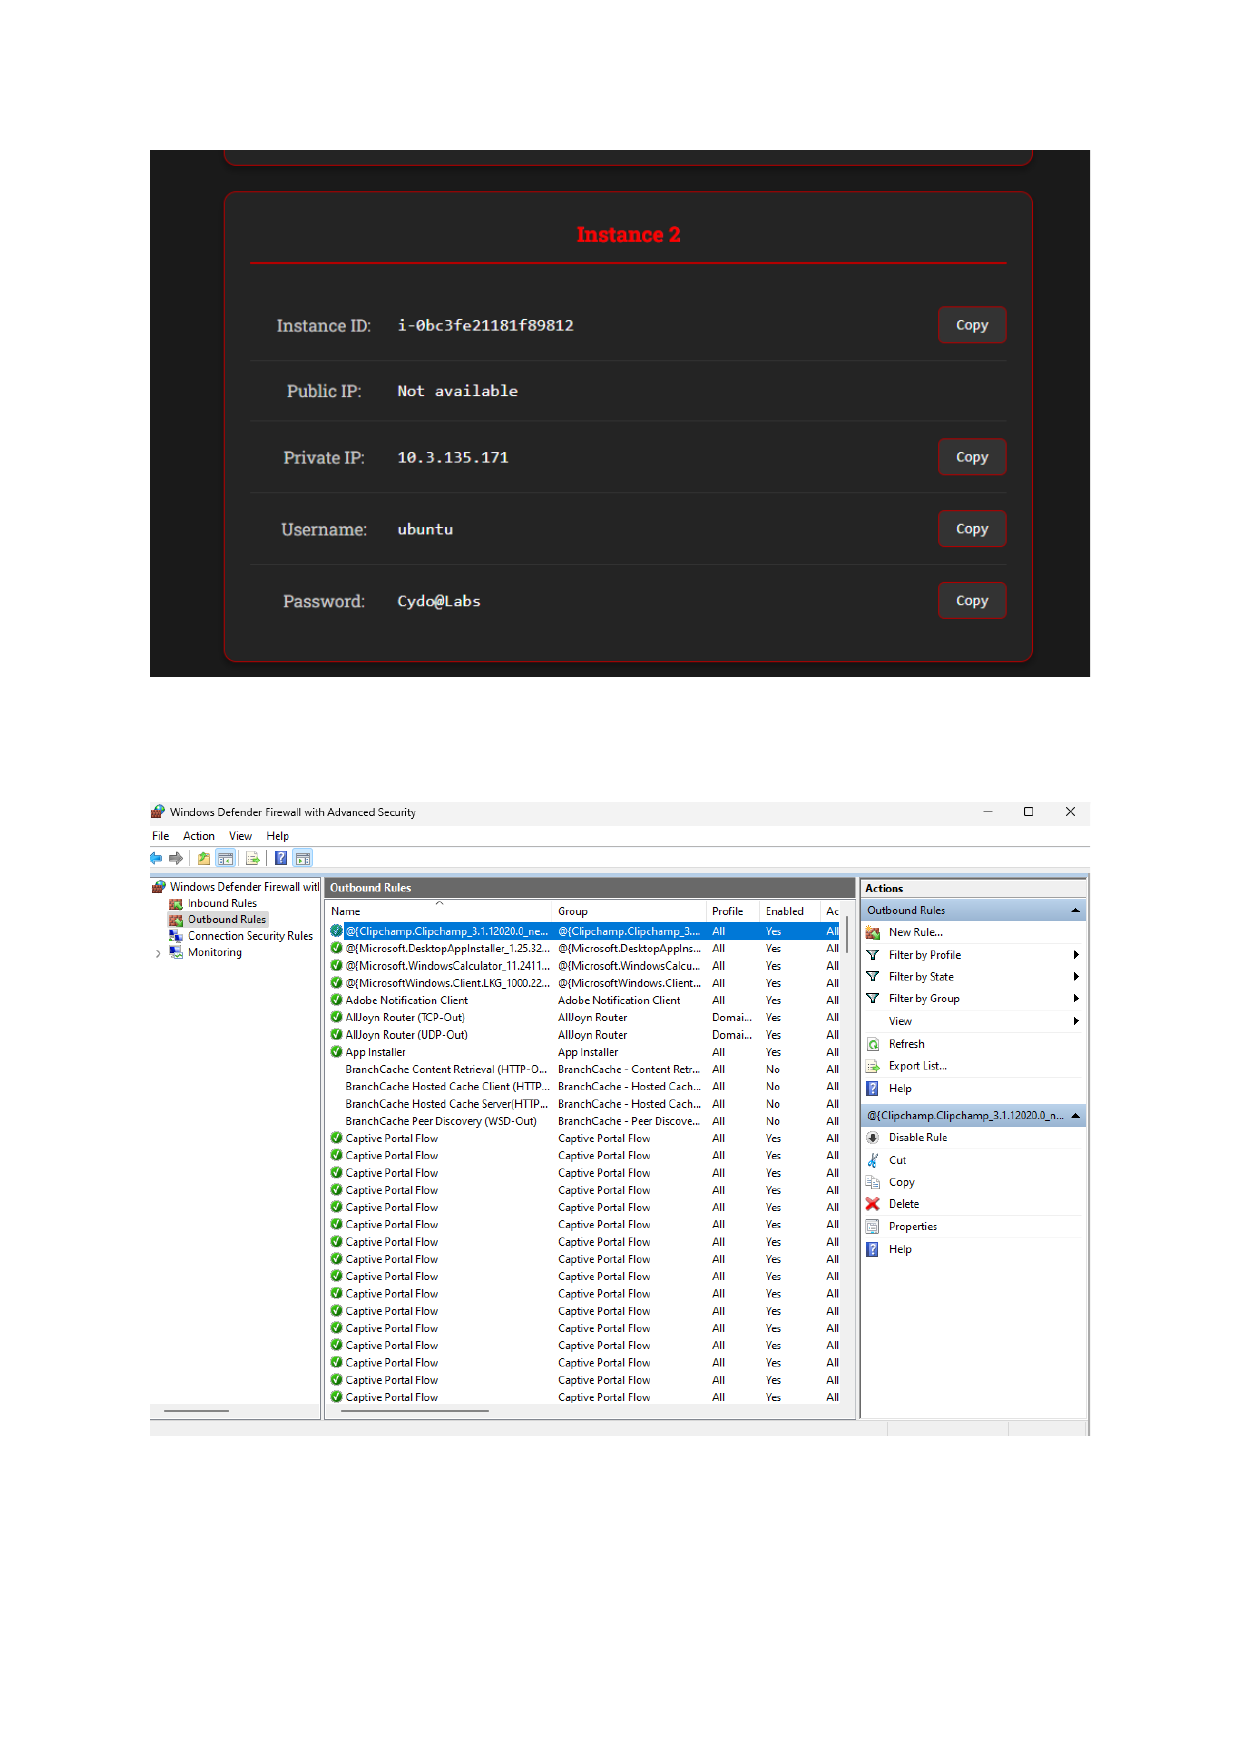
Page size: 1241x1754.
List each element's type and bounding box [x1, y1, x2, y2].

picture [150, 150, 1091, 677]
picture [150, 802, 1091, 1436]
